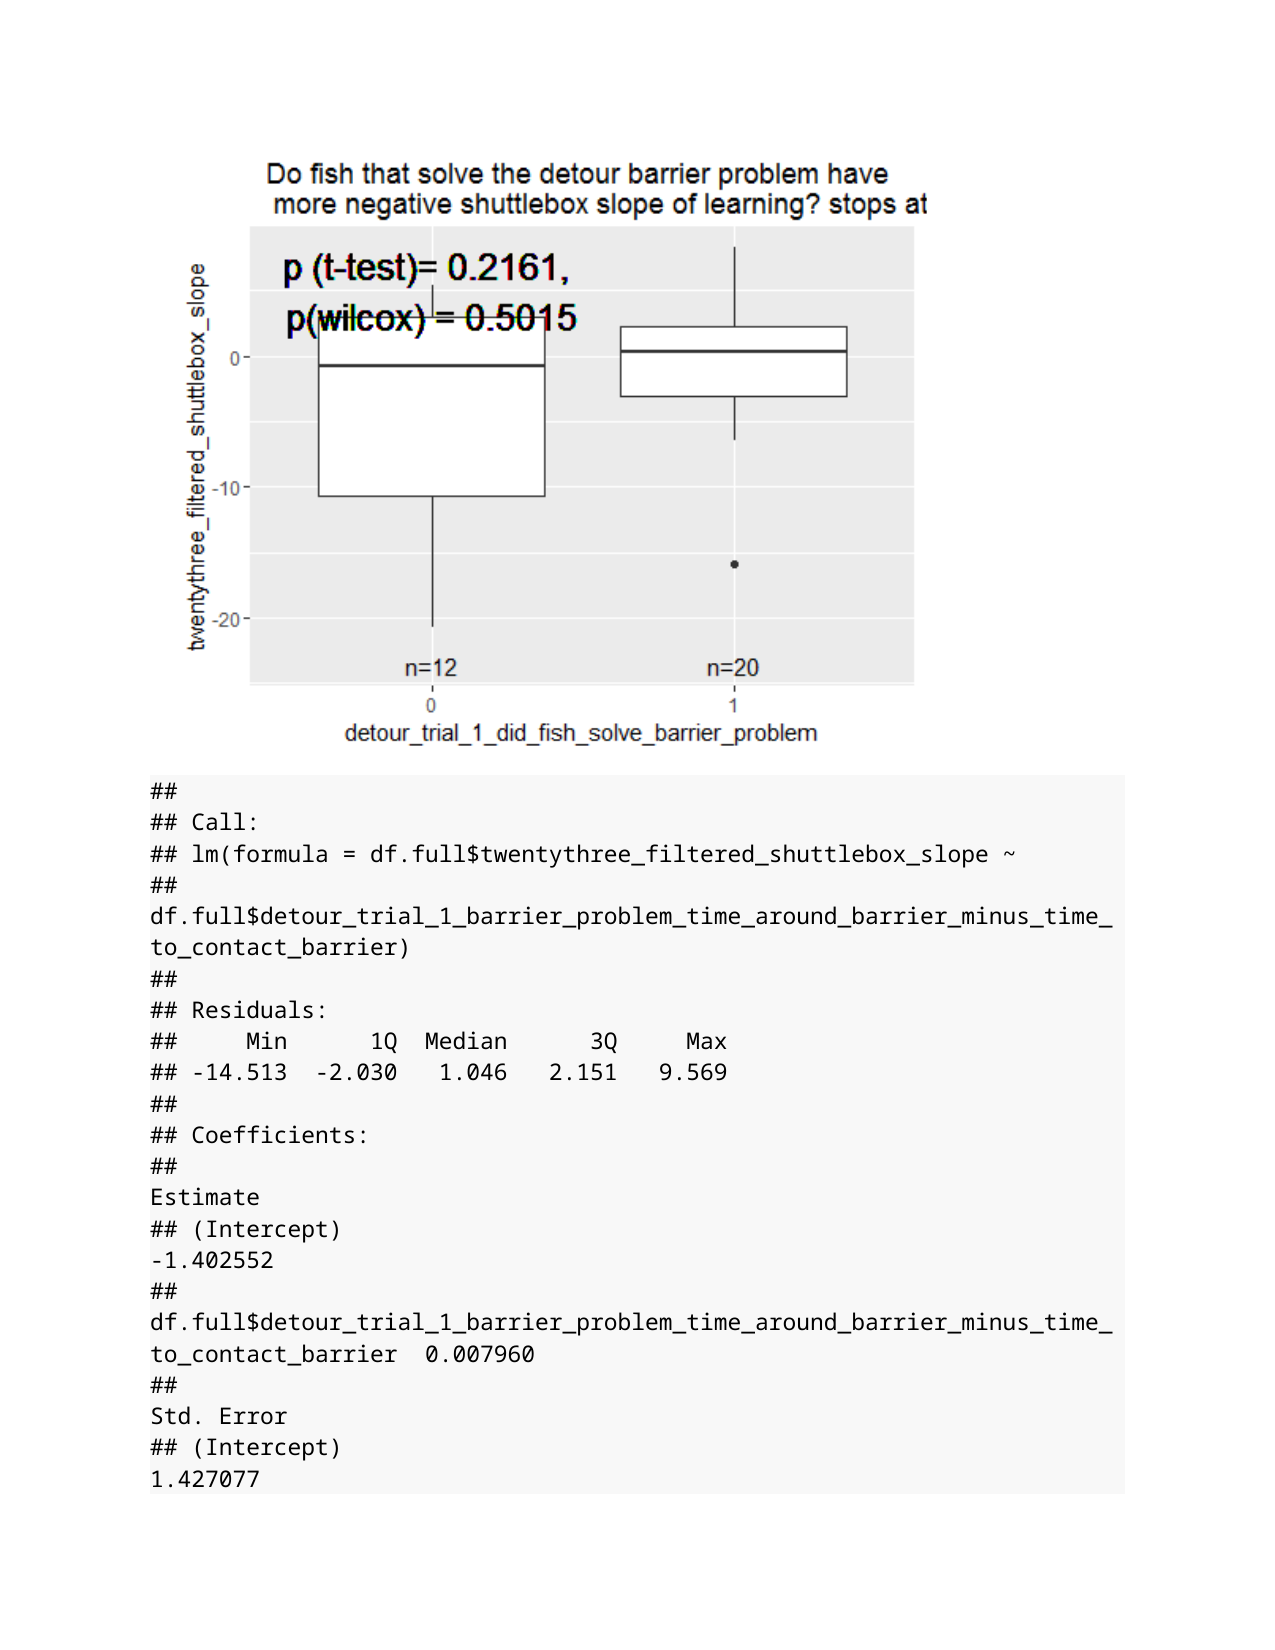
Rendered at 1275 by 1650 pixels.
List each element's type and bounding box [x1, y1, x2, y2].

picture [168, 150, 927, 757]
text [150, 775, 1125, 1494]
